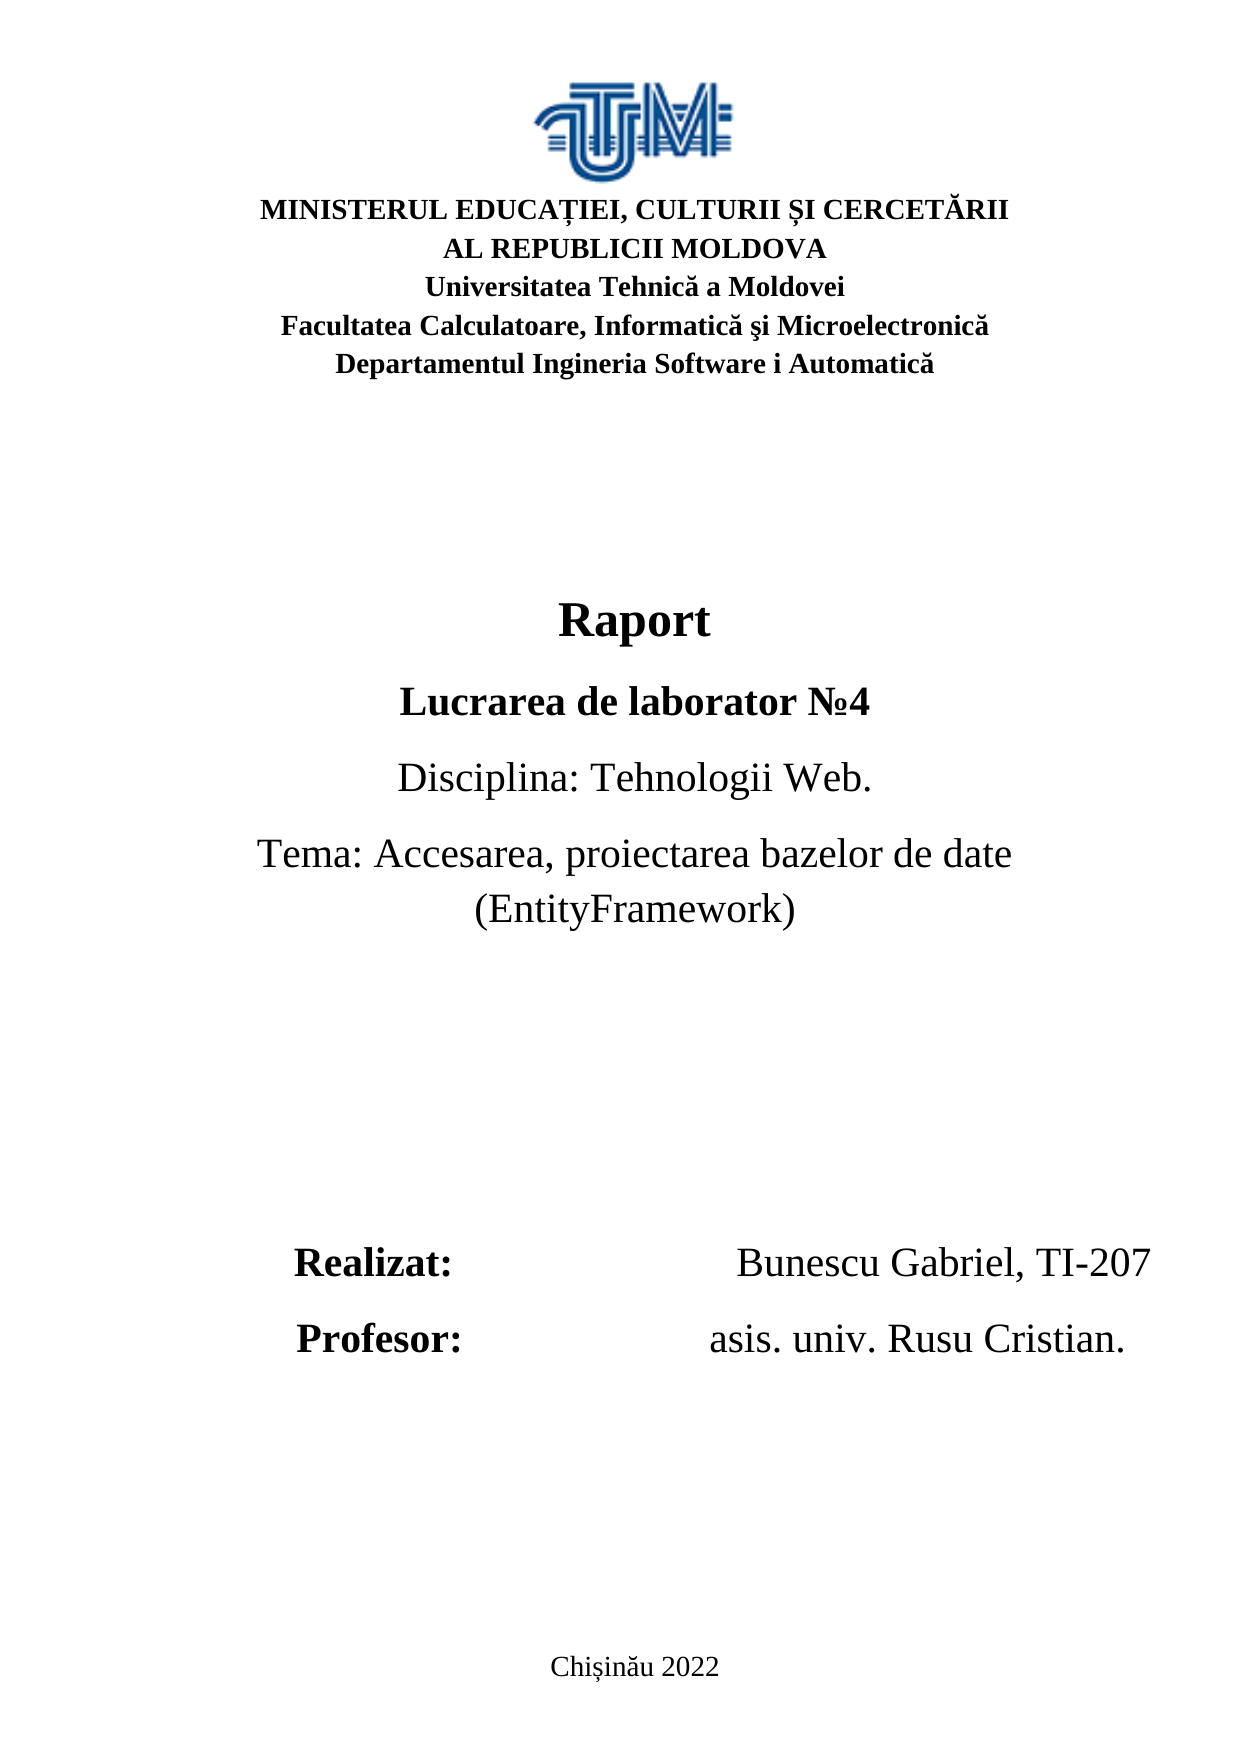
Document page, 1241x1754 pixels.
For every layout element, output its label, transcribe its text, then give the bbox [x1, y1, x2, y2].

text Facultatea Calculatoare, Informatică şi Microelectronică [118, 308, 1152, 342]
text Profesor: asis. univ. Rusu Cristian. [118, 1314, 1152, 1417]
text MINISTERUL EDUCAȚIEI, CULTURII ȘI CERCETĂRII [118, 192, 1152, 226]
text AL REPUBLICII MOLDOVA [118, 231, 1152, 264]
text Tema: Accesarea, proiectarea bazelor de date (EntityFramework) [118, 828, 1152, 931]
text Lucrarea de laborator №4 [118, 676, 1152, 724]
picture [532, 76, 738, 189]
text Disciplina: Tehnologii Web. [118, 752, 1152, 800]
text Realizat: Bunescu Gabriel, TI-207 [118, 1238, 1152, 1286]
text Departamentul Ingineria Software i Automatică [118, 347, 1152, 380]
text Chișinău 2022 [118, 1649, 1152, 1683]
text Universitatea Tehnică a Moldovei [118, 269, 1152, 303]
text Raport [118, 589, 1152, 647]
